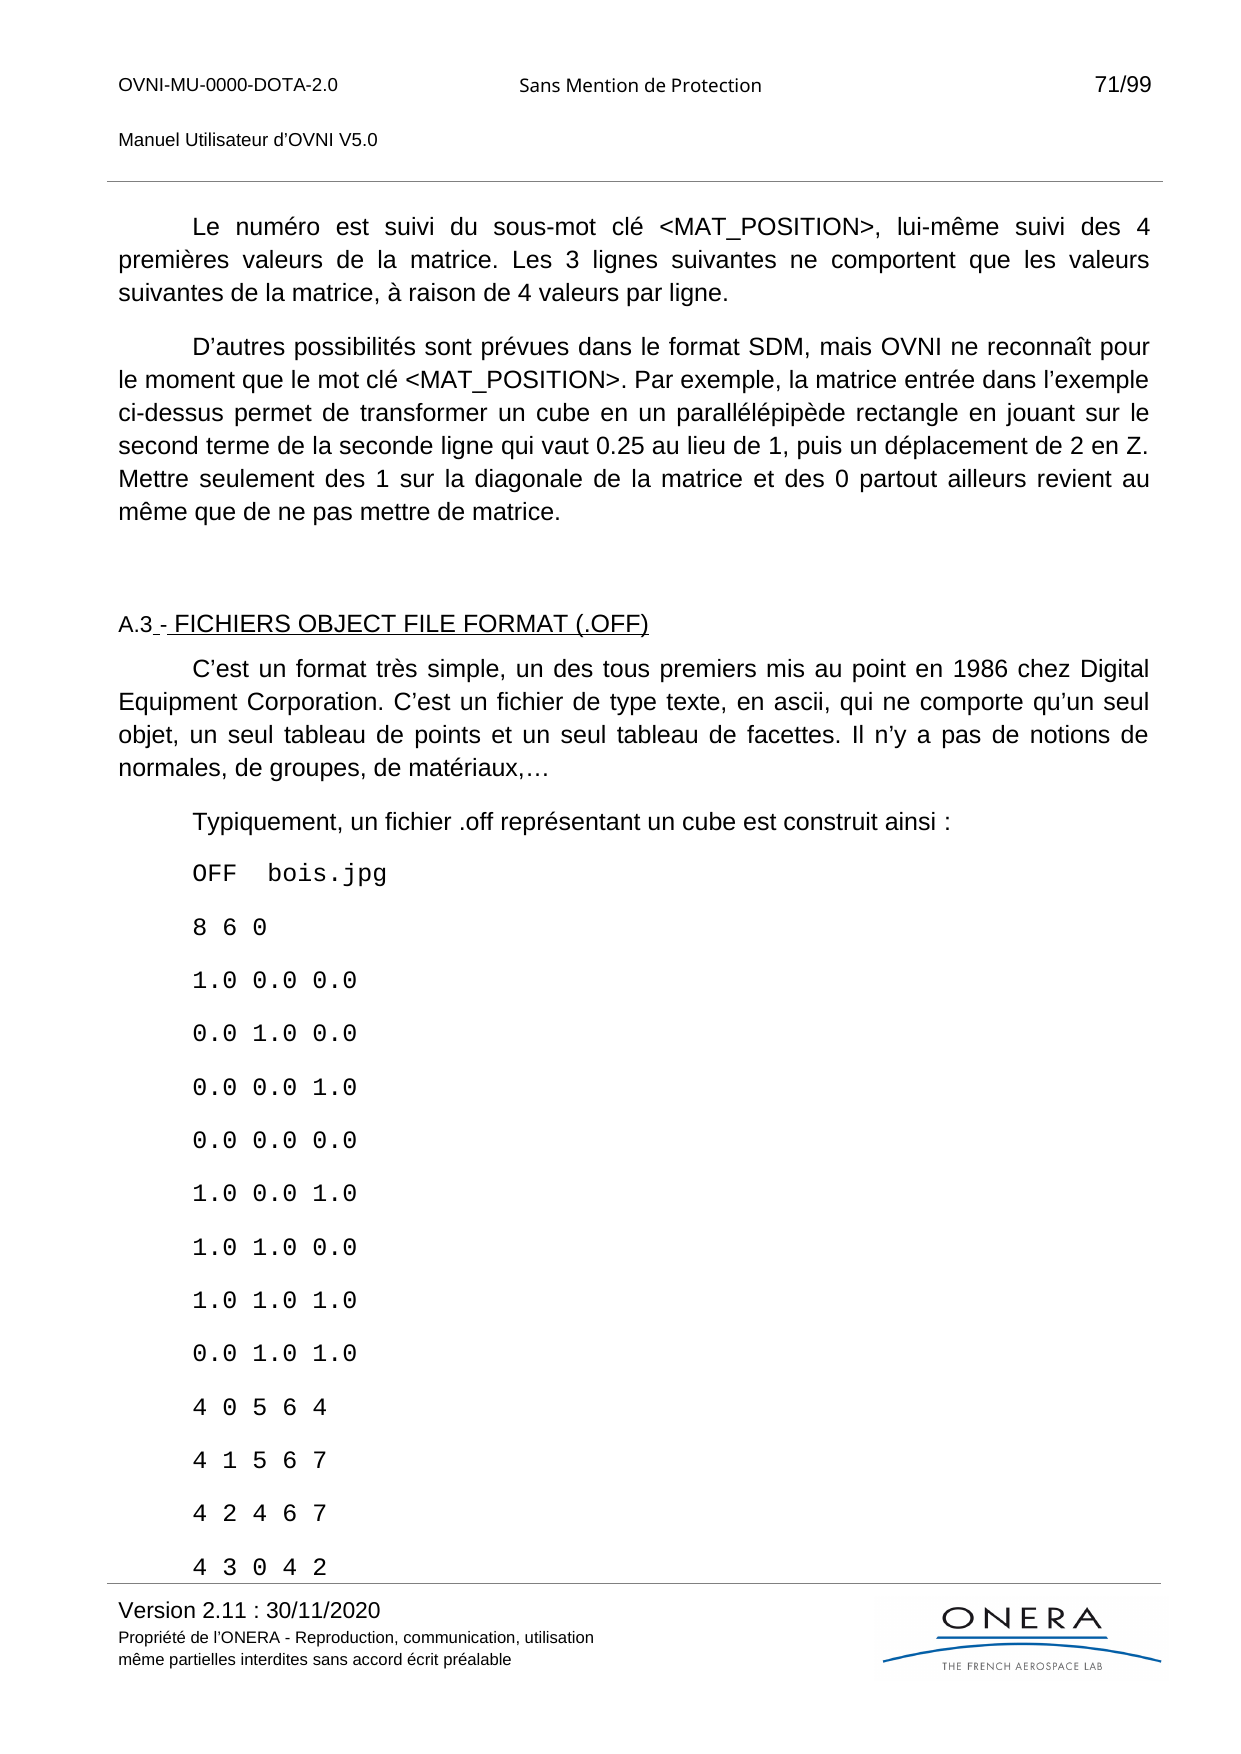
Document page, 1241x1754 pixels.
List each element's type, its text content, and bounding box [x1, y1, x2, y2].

text 8 6 0 [118, 914, 1152, 943]
text 4 3 0 4 2 [118, 1554, 1152, 1583]
text Typiquement, un fichier .off représentant un cube est construit ainsi : [118, 807, 1152, 836]
text 1.0 0.0 0.0 [118, 968, 1152, 996]
text 4 2 4 6 7 [118, 1501, 1152, 1529]
text OFF bois.jpg [118, 861, 1152, 889]
text 4 1 5 6 7 [118, 1448, 1152, 1476]
text Fichiers Object File Format (.off) [118, 609, 1152, 637]
text 0.0 1.0 0.0 [118, 1021, 1152, 1049]
text D’autres possibilités sont prévues dans le format SDM, mais OVNI ne reconnaît pour le moment que le mot clé <MAT_POSITION>. Par exemple, la matrice entrée dans l’exemple ci-dessus permet de transformer un cube en un parallélépipède rectangle en jouant sur le second terme de la seconde ligne qui vaut 0.25 au lieu de 1, puis un déplacement de 2 en Z. Mettre seulement des 1 sur la diagonale de la matrice et des 0 partout ailleurs revient au même que de ne pas mettre de matrice. [118, 332, 1152, 526]
text C’est un format très simple, un des tous premiers mis au point en 1986 chez Digital Equipment Corporation. C’est un fichier de type texte, en ascii, qui ne comporte qu’un seul objet, un seul tableau de points et un seul tableau de facettes. Il n’y a pas de notions de normales, de groupes, de matériaux,… [118, 654, 1152, 782]
text Le numéro est suivi du sous-mot clé <MAT_POSITION>, lui-même suivi des 4 premières valeurs de la matrice. Les 3 lignes suivantes ne comportent que les valeurs suivantes de la matrice, à raison de 4 valeurs par ligne. [118, 212, 1152, 307]
text 4 0 5 6 4 [118, 1394, 1152, 1423]
text 0.0 1.0 1.0 [118, 1341, 1152, 1369]
text 0.0 0.0 0.0 [118, 1128, 1152, 1156]
text 1.0 1.0 1.0 [118, 1288, 1152, 1316]
text 0.0 0.0 1.0 [118, 1074, 1152, 1103]
text 1.0 0.0 1.0 [118, 1181, 1152, 1209]
picture [874, 1596, 1170, 1681]
text 1.0 1.0 0.0 [118, 1234, 1152, 1263]
